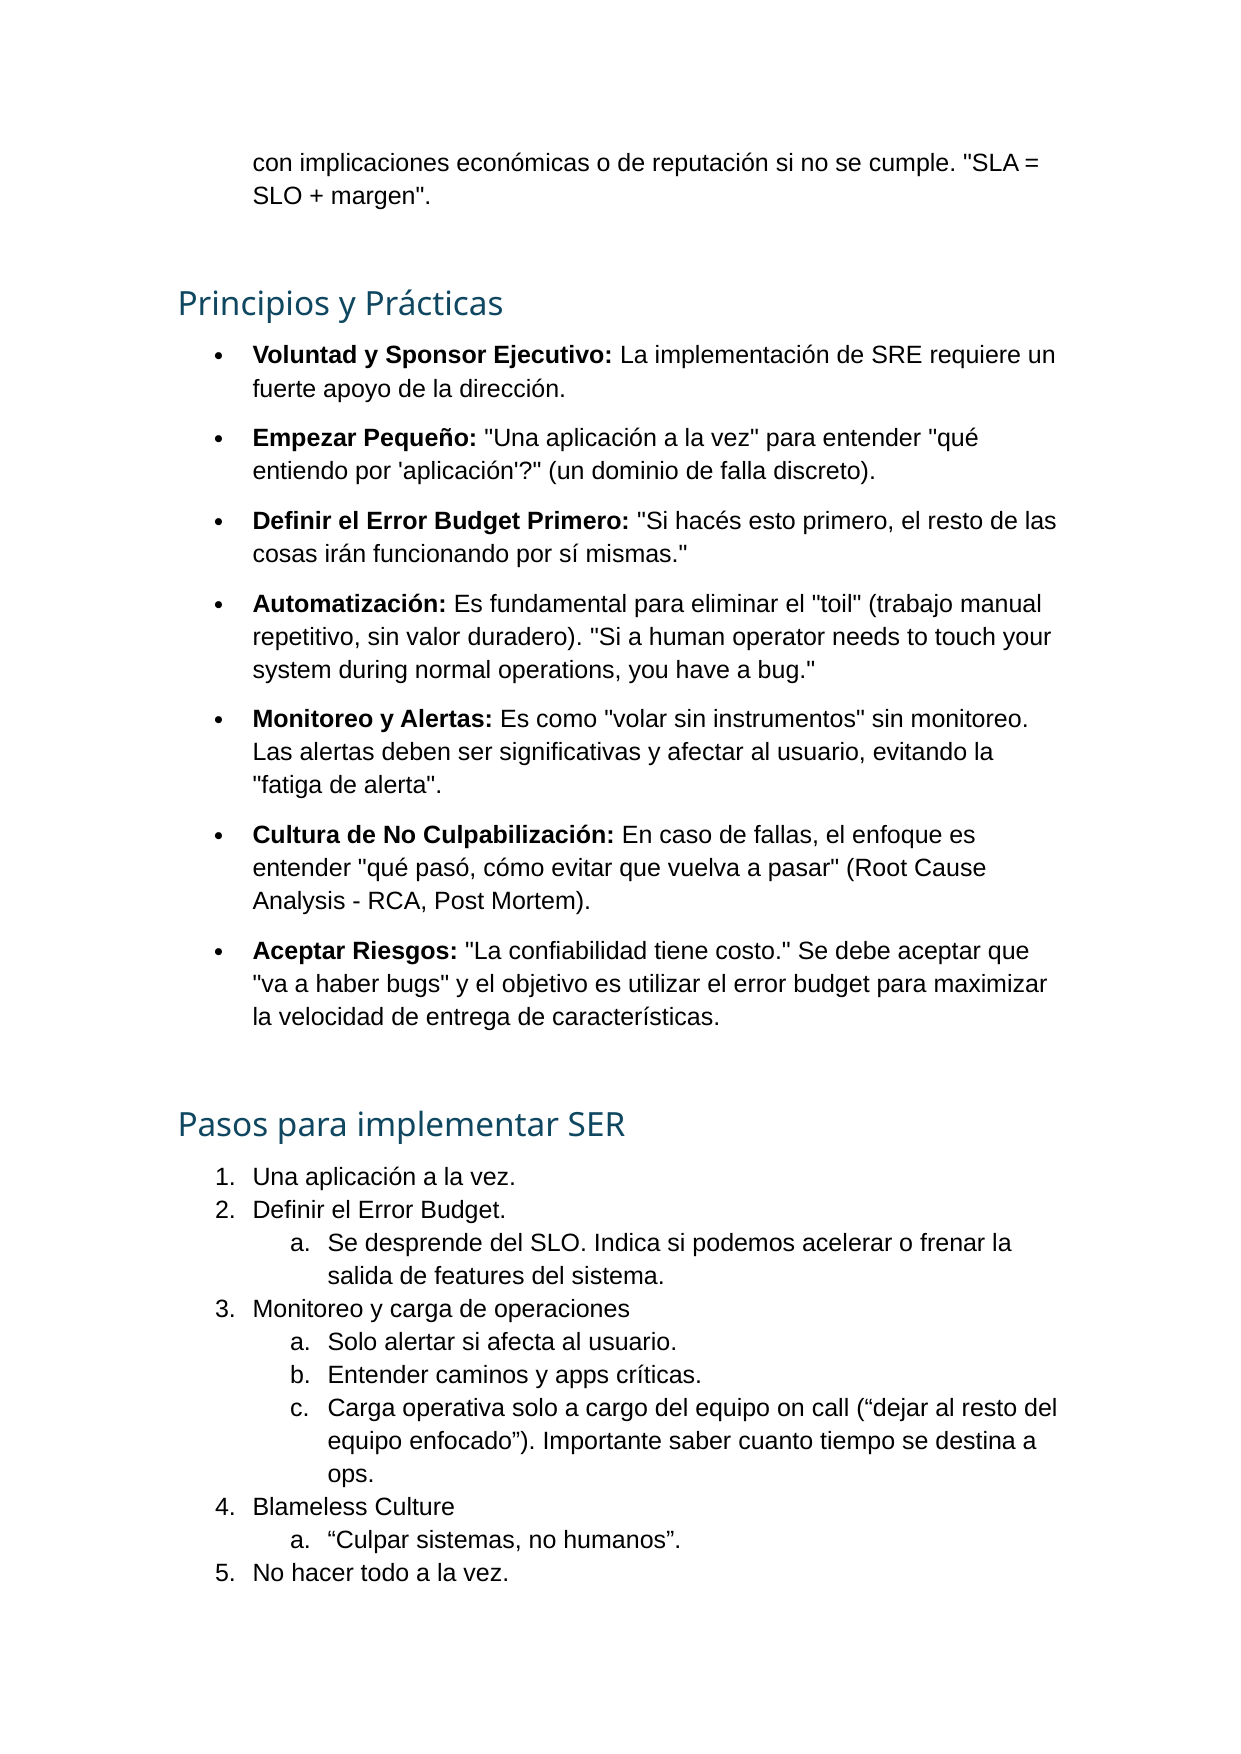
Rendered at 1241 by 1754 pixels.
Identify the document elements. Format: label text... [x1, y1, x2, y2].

list Definir el Error Budget. [215, 1195, 1063, 1223]
subtitle Principios y Prácticas [177, 280, 1063, 325]
list “Culpar sistemas, no humanos”. [290, 1525, 1063, 1554]
list Cultura de No Culpabilización: En caso de fallas, el enfoque es entender "qué pasó, cómo evitar que vuelva a pasar" (Root Cause Analysis - RCA, Post Mortem). [215, 820, 1063, 915]
list No hacer todo a la vez. [215, 1558, 1063, 1587]
list Blameless Culture [215, 1492, 1063, 1521]
list Solo alertar si afecta al usuario. [290, 1327, 1063, 1356]
list Monitoreo y carga de operaciones [215, 1294, 1063, 1323]
list Definir el Error Budget Primero: "Si hacés esto primero, el resto de las cosas irán funcionando por sí mismas." [215, 506, 1063, 568]
list Entender caminos y apps críticas. [290, 1360, 1063, 1389]
subtitle Pasos para implementar SER [177, 1101, 1063, 1147]
list Una aplicación a la vez. [215, 1162, 1063, 1191]
list Aceptar Riesgos: "La confiabilidad tiene costo." Se debe aceptar que "va a haber bugs" y el objetivo es utilizar el error budget para maximizar la velocidad de entrega de características. [215, 936, 1063, 1031]
list Empezar Pequeño: "Una aplicación a la vez" para entender "qué entiendo por 'aplicación'?" (un dominio de falla discreto). [215, 423, 1063, 485]
list Voluntad y Sponsor Ejecutivo: La implementación de SRE requiere un fuerte apoyo de la dirección. [215, 341, 1063, 402]
list Carga operativa solo a cargo del equipo on call (“dejar al resto del equipo enfocado”). Importante saber cuanto tiempo se destina a ops. [290, 1393, 1063, 1488]
list Se desprende del SLO. Indica si podemos acelerar o frenar la salida de features del sistema. [290, 1228, 1063, 1289]
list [215, 148, 1063, 209]
list Monitoreo y Alertas: Es como "volar sin instrumentos" sin monitoreo. Las alertas deben ser significativas y afectar al usuario, evitando la "fatiga de alerta". [215, 704, 1063, 799]
list Automatización: Es fundamental para eliminar el "toil" (trabajo manual repetitivo, sin valor duradero). "Si a human operator needs to touch your system during normal operations, you have a bug." [215, 589, 1063, 683]
